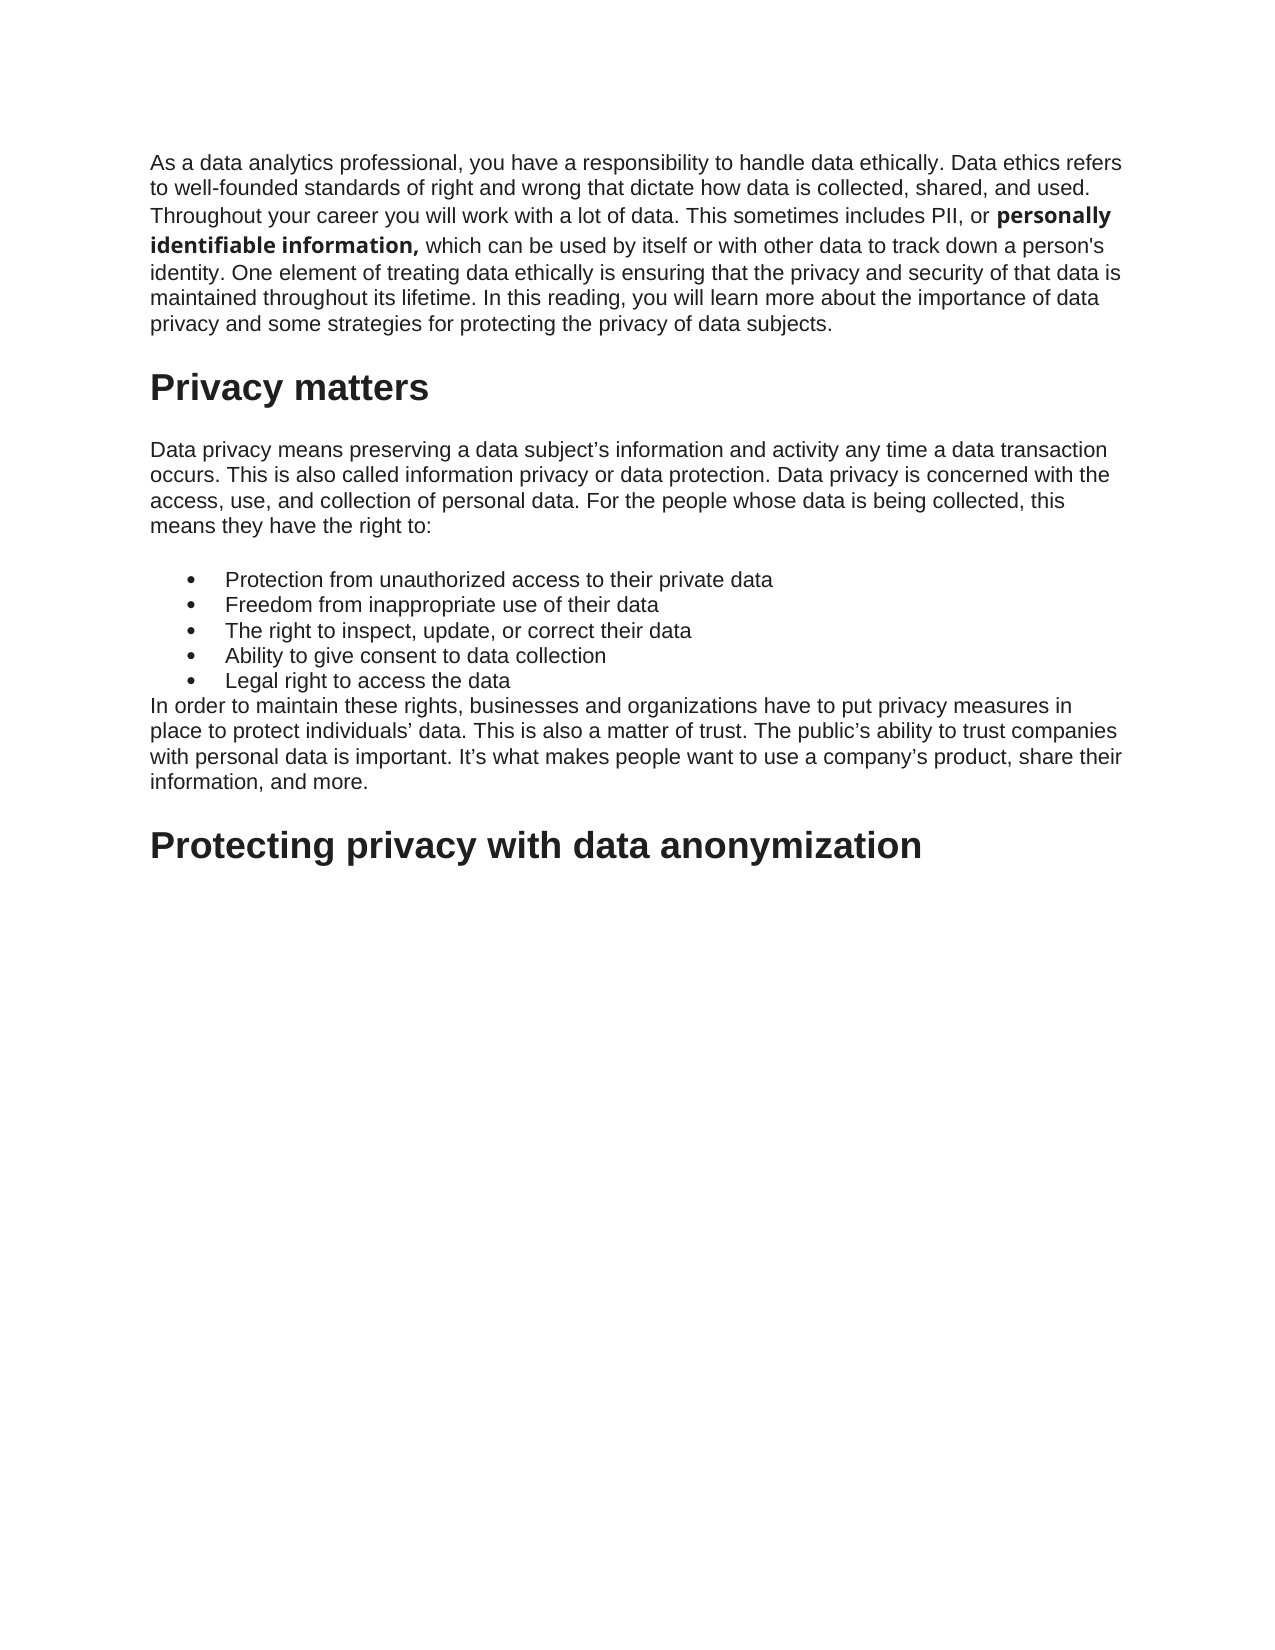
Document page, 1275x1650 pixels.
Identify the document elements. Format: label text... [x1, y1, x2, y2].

subtitle Protecting privacy with data anonymization [150, 823, 1125, 866]
text As a data analytics professional, you have a responsibility to handle data ethically. Data ethics refers to well-founded standards of right and wrong that dictate how data is collected, shared, and used. Throughout your career you will work with a lot of data. This sometimes includes PII, or personally identifiable information, which can be used by itself or with other data to track down a person's identity. One element of treating data ethically is ensuring that the privacy and security of that data is maintained throughout its lifetime. In this reading, you will learn more about the importance of data privacy and some strategies for protecting the privacy of data subjects. [150, 150, 1125, 336]
list Protection from unauthorized access to their private data [187, 567, 1125, 592]
list Legal right to access the data [187, 668, 1125, 693]
list The right to inspect, update, or correct their data [187, 617, 1125, 643]
subtitle Privacy matters [150, 365, 1125, 408]
text In order to maintain these rights, businesses and organizations have to put privacy measures in place to protect individuals’ data. This is also a matter of trust. The public’s ability to trust companies with personal data is important. It’s what makes people want to use a company’s product, share their information, and more. [150, 693, 1125, 794]
list Ability to give consent to data collection [187, 643, 1125, 668]
list Freedom from inappropriate use of their data [187, 592, 1125, 617]
text Data privacy means preserving a data subject’s information and activity any time a data transaction occurs. This is also called information privacy or data protection. Data privacy is concerned with the access, use, and collection of personal data. For the people whose data is being collected, this means they have the right to: [150, 437, 1125, 538]
